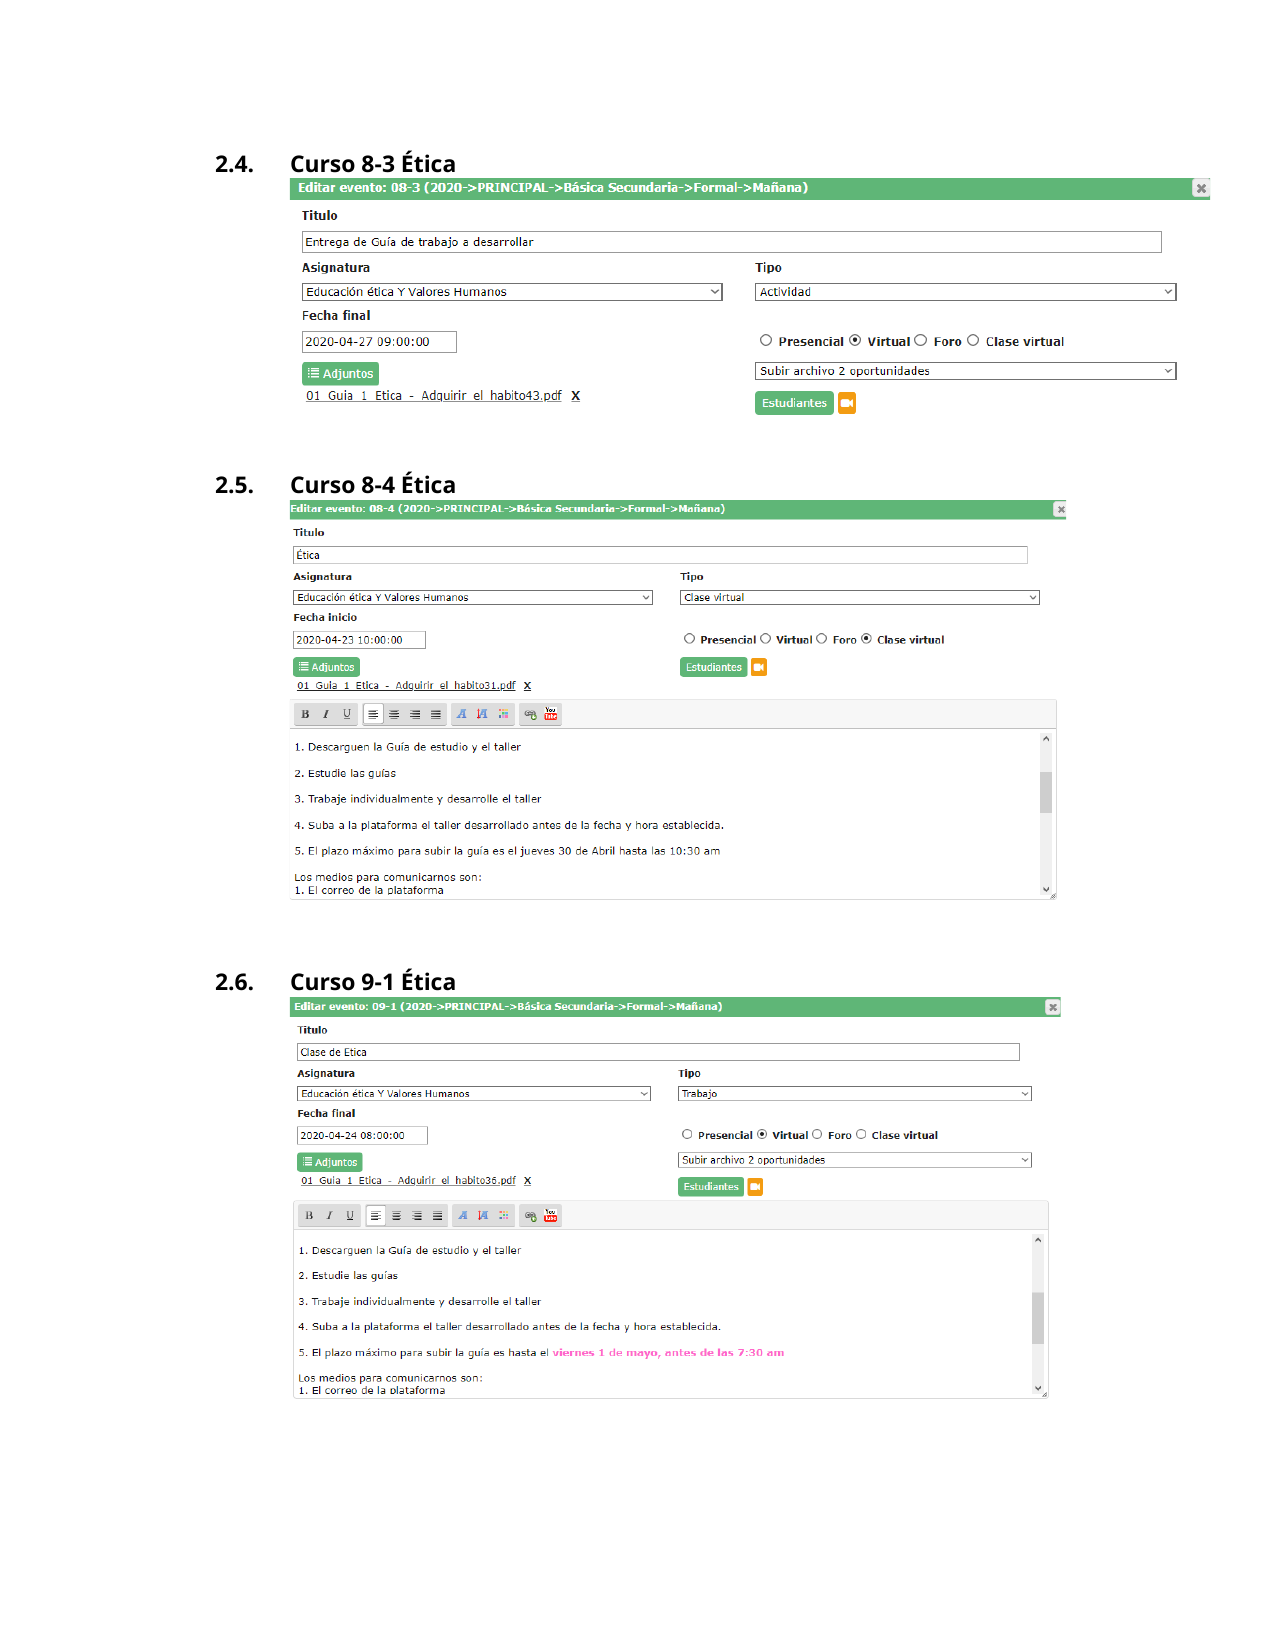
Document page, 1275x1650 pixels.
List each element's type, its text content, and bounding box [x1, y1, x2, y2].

picture [289, 500, 1067, 914]
text Curso 9-1 Ética [215, 966, 1098, 998]
picture [289, 178, 1211, 417]
text Curso 8-3 Ética [215, 148, 1098, 179]
picture [289, 997, 1061, 1411]
text Curso 8-4 Ética [215, 469, 1098, 500]
